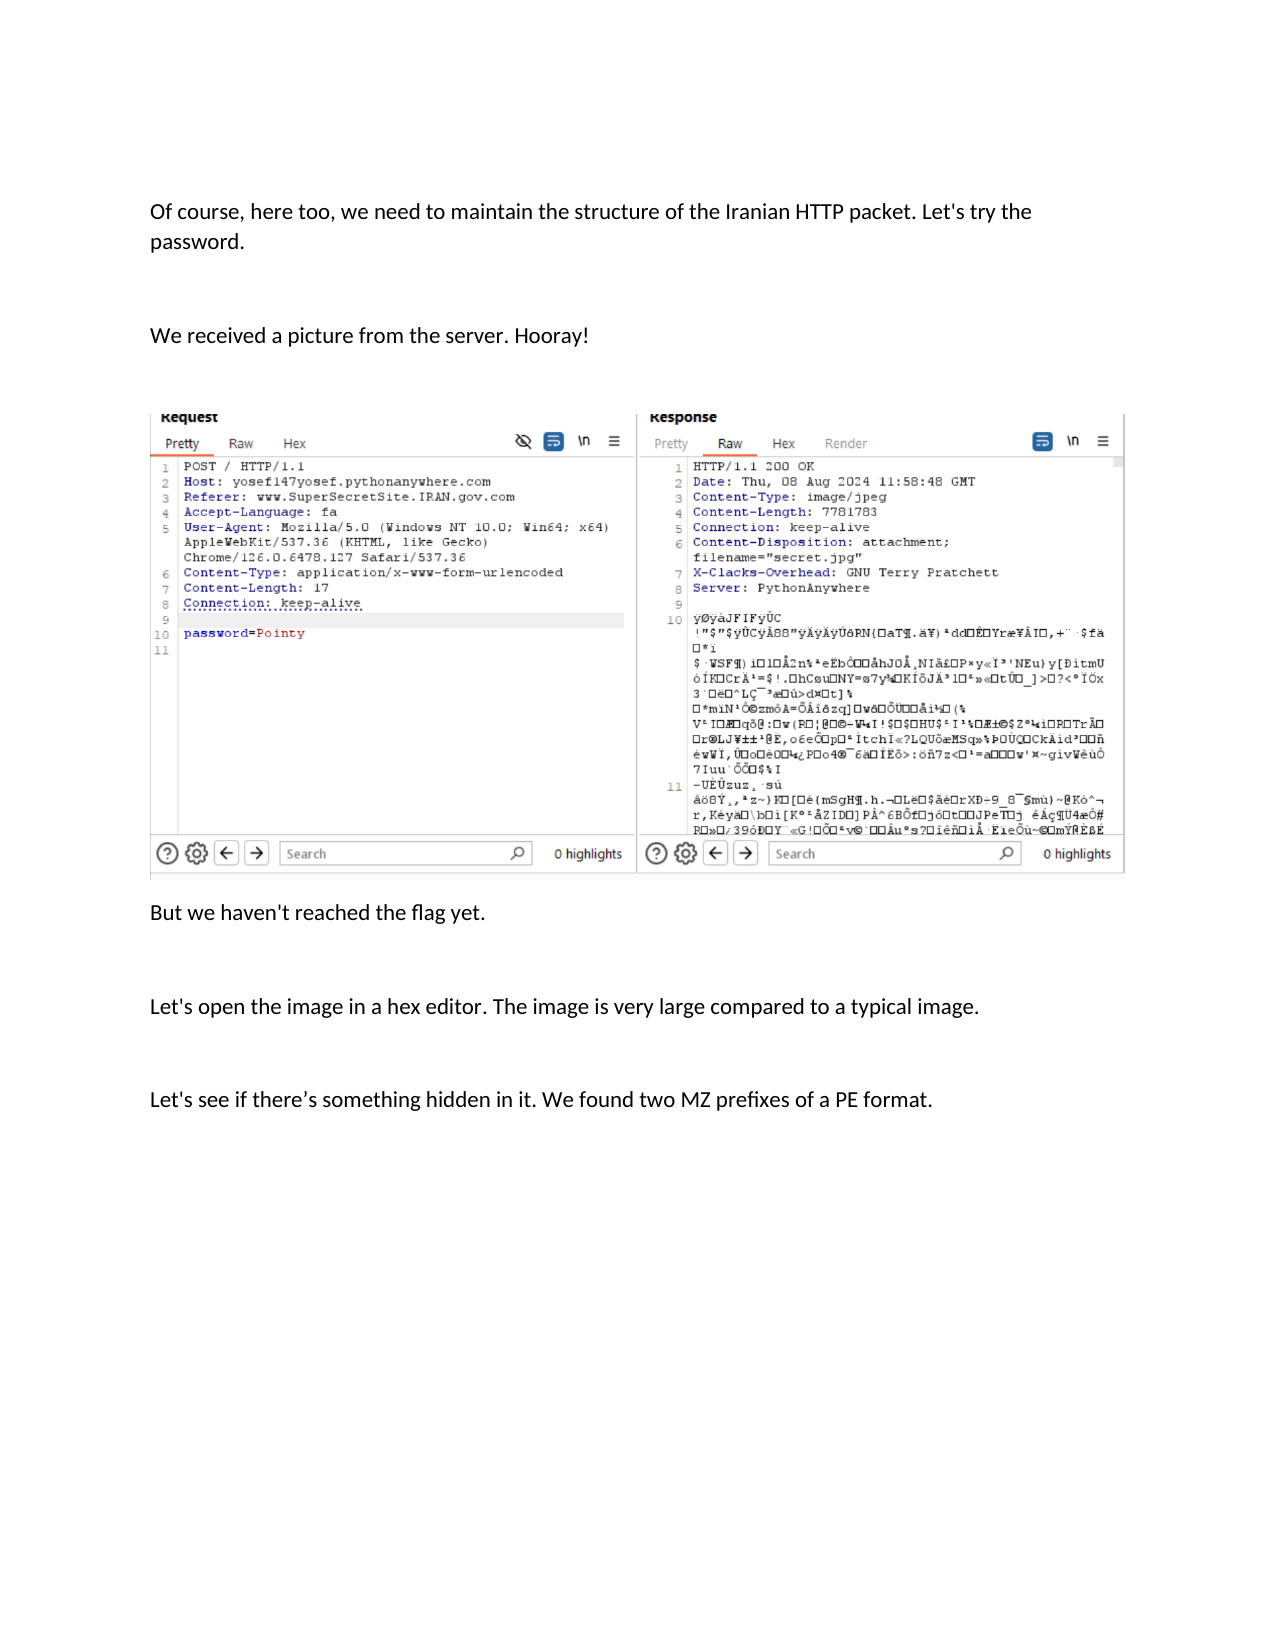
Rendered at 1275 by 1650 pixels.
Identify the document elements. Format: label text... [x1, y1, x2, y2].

text Of course, here too, we need to maintain the structure of the Iranian HTTP packet. Let's try the password. [150, 197, 1125, 255]
picture [150, 414, 1125, 880]
text We received a picture from the server. Hooray! [150, 321, 1125, 349]
text But we haven't reached the flag yet. [150, 898, 1125, 926]
text Let's open the image in a hex editor. The image is very large compared to a typical image. [150, 992, 1125, 1020]
text Let's see if there’s something hidden in it. We found two MZ prefixes of a PE format. [150, 1086, 1125, 1114]
